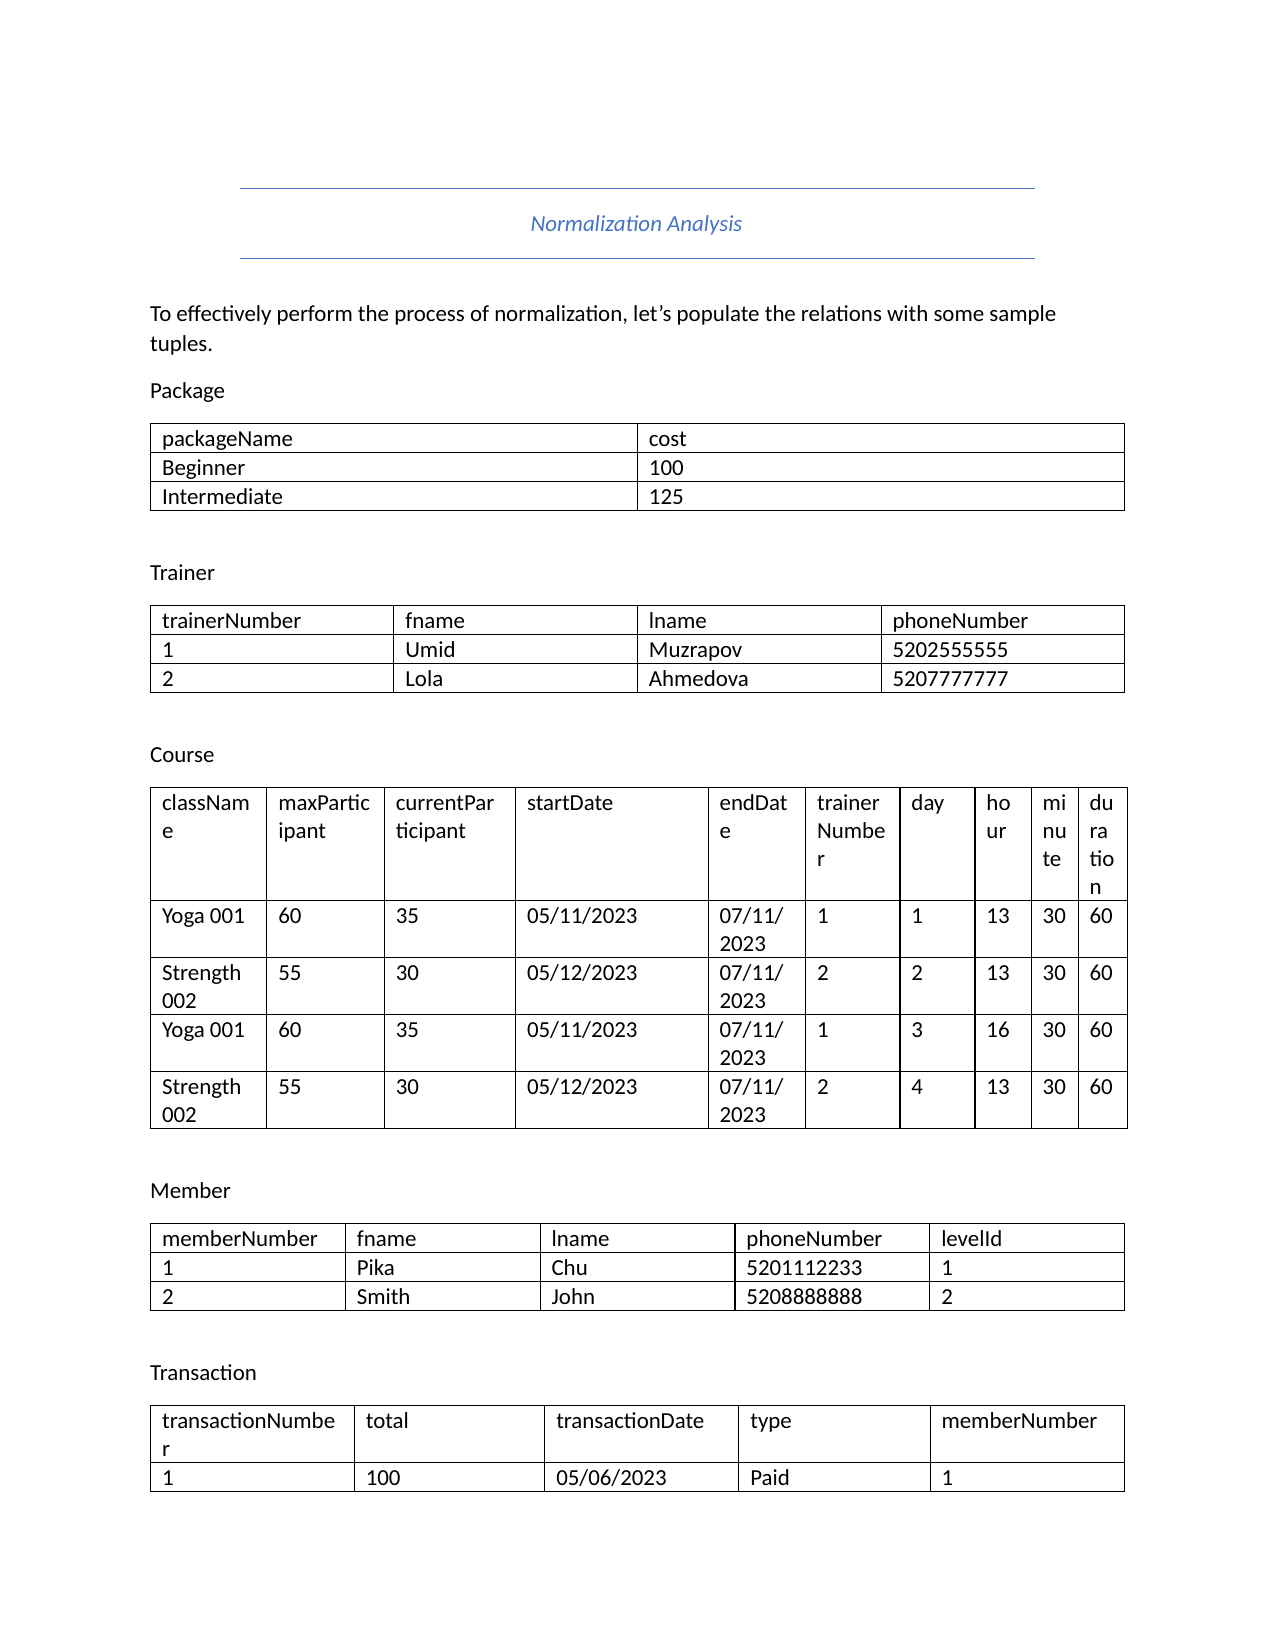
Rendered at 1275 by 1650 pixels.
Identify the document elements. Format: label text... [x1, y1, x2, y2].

table_cell 100 [638, 453, 1124, 481]
table_cell 2 [151, 1282, 345, 1310]
table_header phoneNumber [882, 606, 1124, 634]
table_cell 1 [930, 1253, 1124, 1281]
table_cell Smith [346, 1282, 540, 1310]
table_header total [355, 1406, 544, 1462]
table_cell 1 [806, 1015, 899, 1071]
table_header currentParticipant [385, 788, 515, 900]
table_cell Yoga 001 [151, 1015, 266, 1071]
table_cell Strength 002 [151, 958, 266, 1014]
table_cell 125 [638, 482, 1124, 510]
table_cell 07/11/2023 [709, 1015, 805, 1071]
table_cell 13 [976, 1072, 1031, 1128]
table_cell 60 [267, 1015, 384, 1071]
table_header packageName [151, 424, 637, 452]
table_cell 30 [385, 958, 515, 1014]
table_cell 5207777777 [882, 664, 1124, 692]
table_cell 05/11/2023 [516, 1015, 708, 1071]
table_header transactionNumber [151, 1406, 354, 1462]
table_header minute [1032, 788, 1078, 900]
table_cell 07/11/2023 [709, 958, 805, 1014]
table_cell 2 [901, 958, 974, 1014]
table_cell 05/12/2023 [516, 958, 708, 1014]
table_header hour [976, 788, 1031, 900]
table_header startDate [516, 788, 708, 900]
table_cell 1 [931, 1463, 1124, 1491]
table_cell 05/12/2023 [516, 1072, 708, 1128]
table_cell Muzrapov [638, 635, 881, 663]
table_cell 13 [976, 958, 1031, 1014]
table_cell Pika [346, 1253, 540, 1281]
table_cell 30 [1032, 958, 1078, 1014]
table_cell Lola [394, 664, 637, 692]
table_cell 60 [1079, 1015, 1127, 1071]
table_cell 5201112233 [736, 1253, 929, 1281]
table_header memberNumber [931, 1406, 1124, 1462]
table_cell 30 [1032, 1072, 1078, 1128]
table_cell 13 [976, 901, 1031, 957]
text Member [150, 1176, 1125, 1204]
table_cell 30 [1032, 901, 1078, 957]
table_header type [739, 1406, 930, 1462]
table_cell 1 [151, 1463, 354, 1491]
table_cell Yoga 001 [151, 901, 266, 957]
table_cell 07/11/2023 [709, 1072, 805, 1128]
table_cell 60 [267, 901, 384, 957]
table_header duration [1079, 788, 1127, 900]
table_header fname [394, 606, 637, 634]
table_cell 1 [151, 1253, 345, 1281]
table_cell Ahmedova [638, 664, 881, 692]
table_cell 1 [151, 635, 393, 663]
table_cell Chu [541, 1253, 734, 1281]
table_header maxParticipant [267, 788, 384, 900]
table_header trainerNumber [151, 606, 393, 634]
table_cell 1 [901, 901, 974, 957]
table_cell 55 [267, 958, 384, 1014]
table_cell 5202555555 [882, 635, 1124, 663]
table_cell 1 [806, 901, 899, 957]
table_header lname [638, 606, 881, 634]
text Course [150, 740, 1125, 768]
table_cell 2 [806, 958, 899, 1014]
table_cell 05/06/2023 [545, 1463, 738, 1491]
table_cell 35 [385, 901, 515, 957]
text Package [150, 376, 1125, 404]
table_cell 30 [385, 1072, 515, 1128]
table_cell 2 [806, 1072, 899, 1128]
table_cell 5208888888 [736, 1282, 929, 1310]
table_cell John [541, 1282, 734, 1310]
table_cell Beginner [151, 453, 637, 481]
table_cell 35 [385, 1015, 515, 1071]
table_cell 07/11/2023 [709, 901, 805, 957]
table_cell 2 [151, 664, 393, 692]
table_cell 60 [1079, 901, 1127, 957]
table_cell 100 [355, 1463, 544, 1491]
table_header lname [541, 1224, 734, 1252]
table_header fname [346, 1224, 540, 1252]
text Normalization Analysis [240, 189, 1035, 258]
table_cell 05/11/2023 [516, 901, 708, 957]
table_header cost [638, 424, 1124, 452]
table_cell 60 [1079, 958, 1127, 1014]
table_cell 55 [267, 1072, 384, 1128]
table_cell Intermediate [151, 482, 637, 510]
text Transaction [150, 1358, 1125, 1386]
text To effectively perform the process of normalization, let’s populate the relations with some sample tuples. [150, 299, 1125, 357]
table_cell Strength 002 [151, 1072, 266, 1128]
text Trainer [150, 558, 1125, 586]
table_cell 16 [976, 1015, 1031, 1071]
table_cell 2 [930, 1282, 1124, 1310]
table_cell 60 [1079, 1072, 1127, 1128]
table_cell 3 [901, 1015, 974, 1071]
table_cell Paid [739, 1463, 930, 1491]
table_cell 30 [1032, 1015, 1078, 1071]
table_header day [901, 788, 974, 900]
table_header levelId [930, 1224, 1124, 1252]
table_header phoneNumber [736, 1224, 929, 1252]
table_header className [151, 788, 266, 900]
table_header trainerNumber [806, 788, 899, 900]
table_header transactionDate [545, 1406, 738, 1462]
table_header memberNumber [151, 1224, 345, 1252]
table_cell 4 [901, 1072, 974, 1128]
table_header endDate [709, 788, 805, 900]
table_cell Umid [394, 635, 637, 663]
